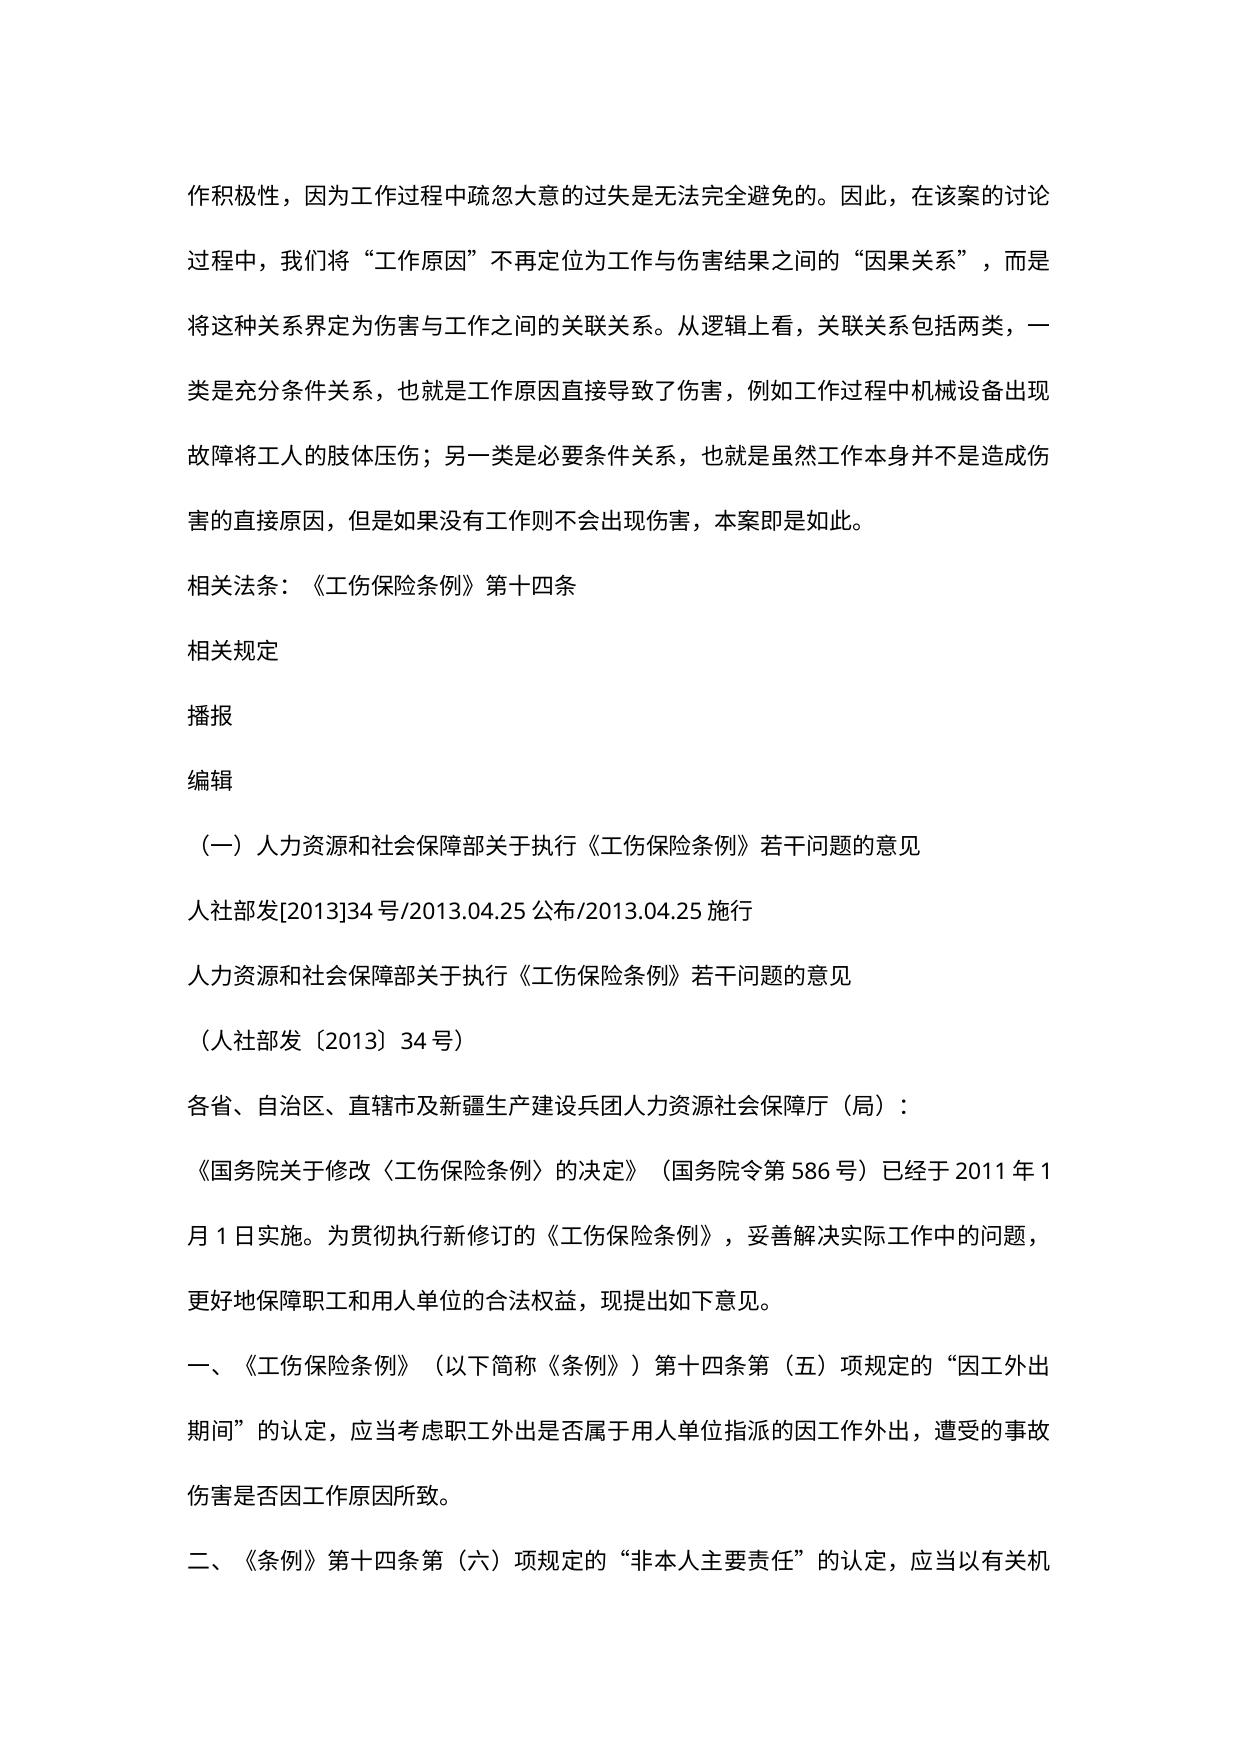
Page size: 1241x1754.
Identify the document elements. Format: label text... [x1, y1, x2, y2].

text 一、《工伤保险条例》（以下简称《条例》）第十四条第（五）项规定的“因工外出期间”的认定，应当考虑职工外出是否属于用人单位指派的因工作外出，遭受的事故伤害是否因工作原因所致。 [187, 1332, 1053, 1527]
text 各省、自治区、直辖市及新疆生产建设兵团人力资源社会保障厅（局）： [187, 1072, 1053, 1137]
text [187, 162, 1053, 552]
text 《国务院关于修改〈工伤保险条例〉的决定》（国务院令第586号）已经于2011年1月1日实施。为贯彻执行新修订的《工伤保险条例》，妥善解决实际工作中的问题，更好地保障职工和用人单位的合法权益，现提出如下意见。 [187, 1137, 1053, 1332]
text 播报 [187, 682, 1053, 747]
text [187, 1527, 1053, 1592]
text 相关规定 [187, 617, 1053, 682]
text 人社部发[2013]34号/2013.04.25公布/2013.04.25施行 [187, 877, 1053, 942]
text 编辑 [187, 747, 1053, 812]
text 相关法条：《工伤保险条例》第十四条 [187, 552, 1053, 617]
text （人社部发〔2013〕34号） [187, 1007, 1053, 1072]
text 人力资源和社会保障部关于执行《工伤保险条例》若干问题的意见 [187, 942, 1053, 1007]
text （一）人力资源和社会保障部关于执行《工伤保险条例》若干问题的意见 [187, 812, 1053, 877]
